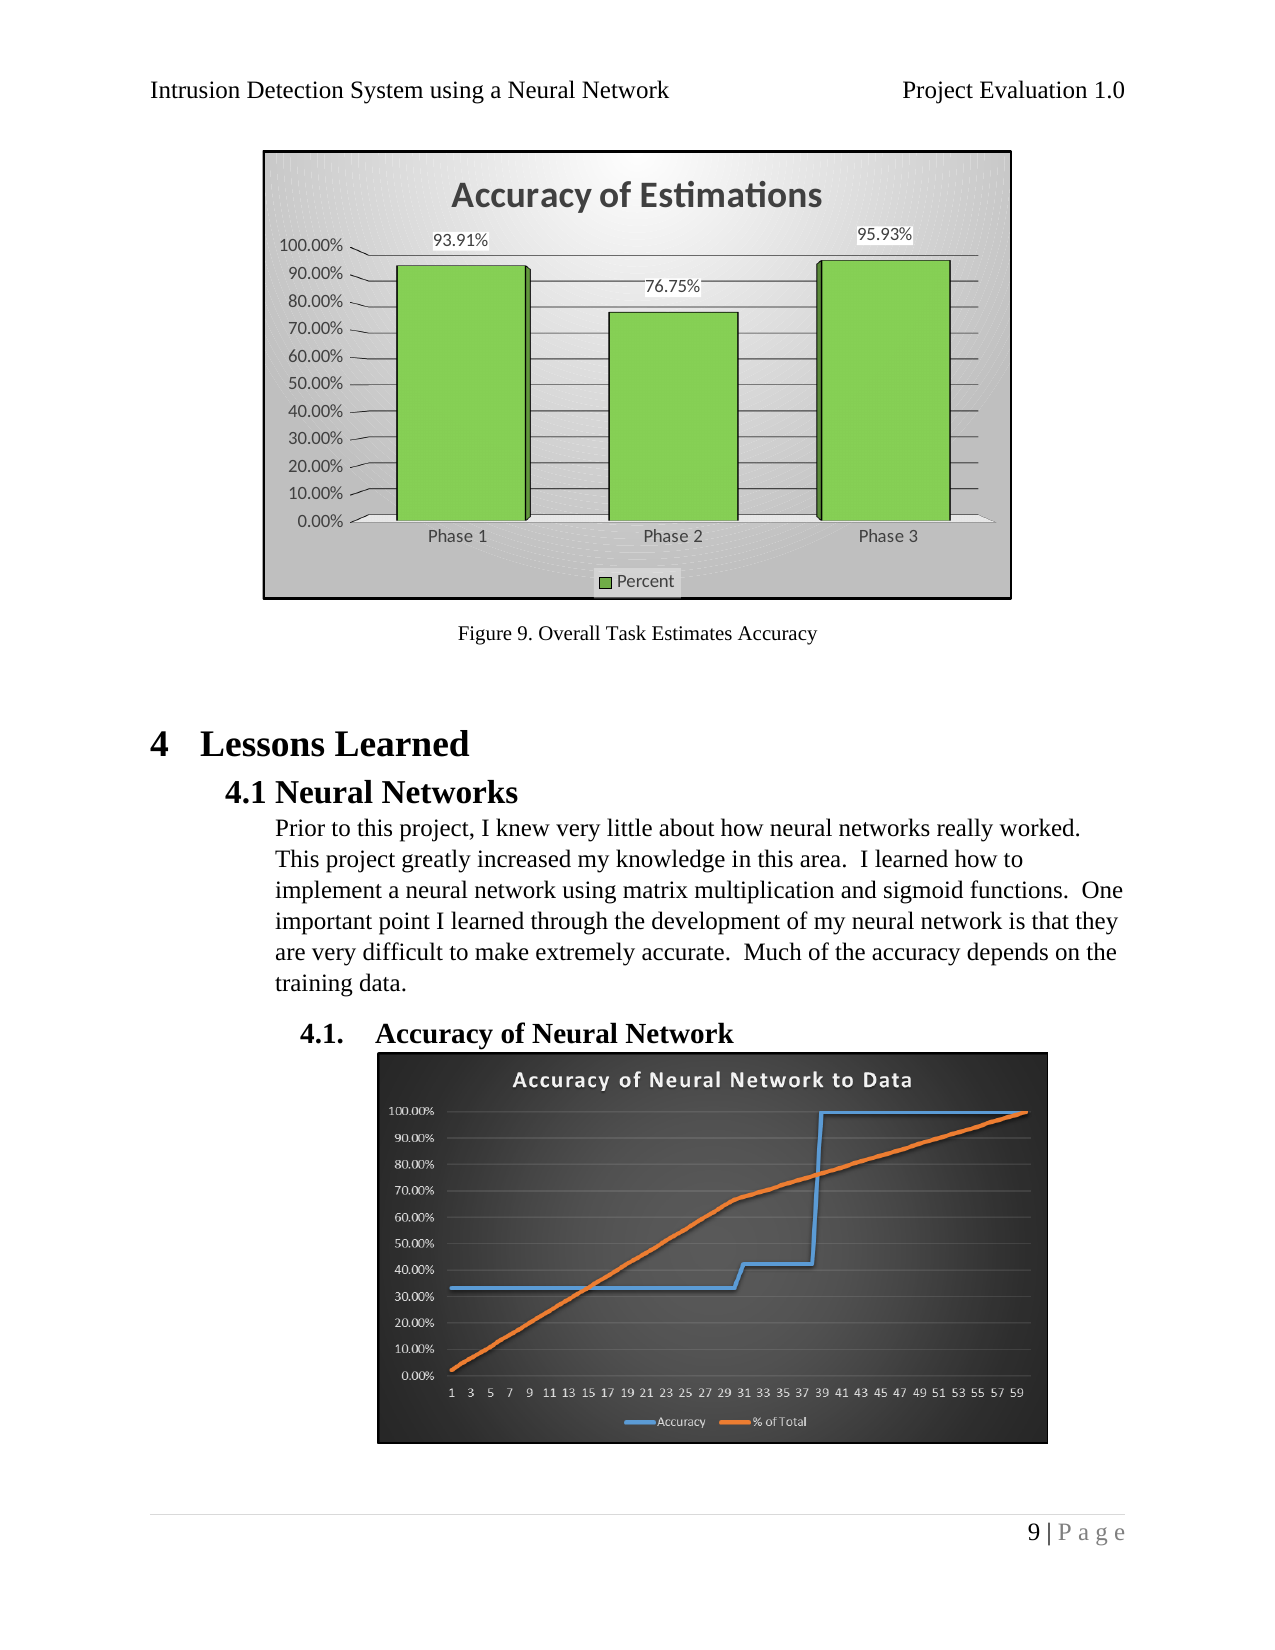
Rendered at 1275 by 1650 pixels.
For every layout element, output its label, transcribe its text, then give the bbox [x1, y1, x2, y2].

subtitle Neural Networks [225, 772, 1125, 810]
subtitle Accuracy of Neural Network [300, 1016, 1125, 1050]
subtitle Lessons Learned [150, 721, 1125, 764]
text Figure 9. Overall Task Estimates Accuracy [150, 621, 1125, 645]
picture [377, 1052, 1048, 1444]
text Prior to this project, I knew very little about how neural networks really worked. This project greatly increased my knowledge in this area. I learned how to implement a neural network using matrix multiplication and sigmoid functions. One important point I learned through the development of my neural network is that they are very difficult to make extremely accurate. Much of the accuracy depends on the training data. [275, 813, 1125, 997]
